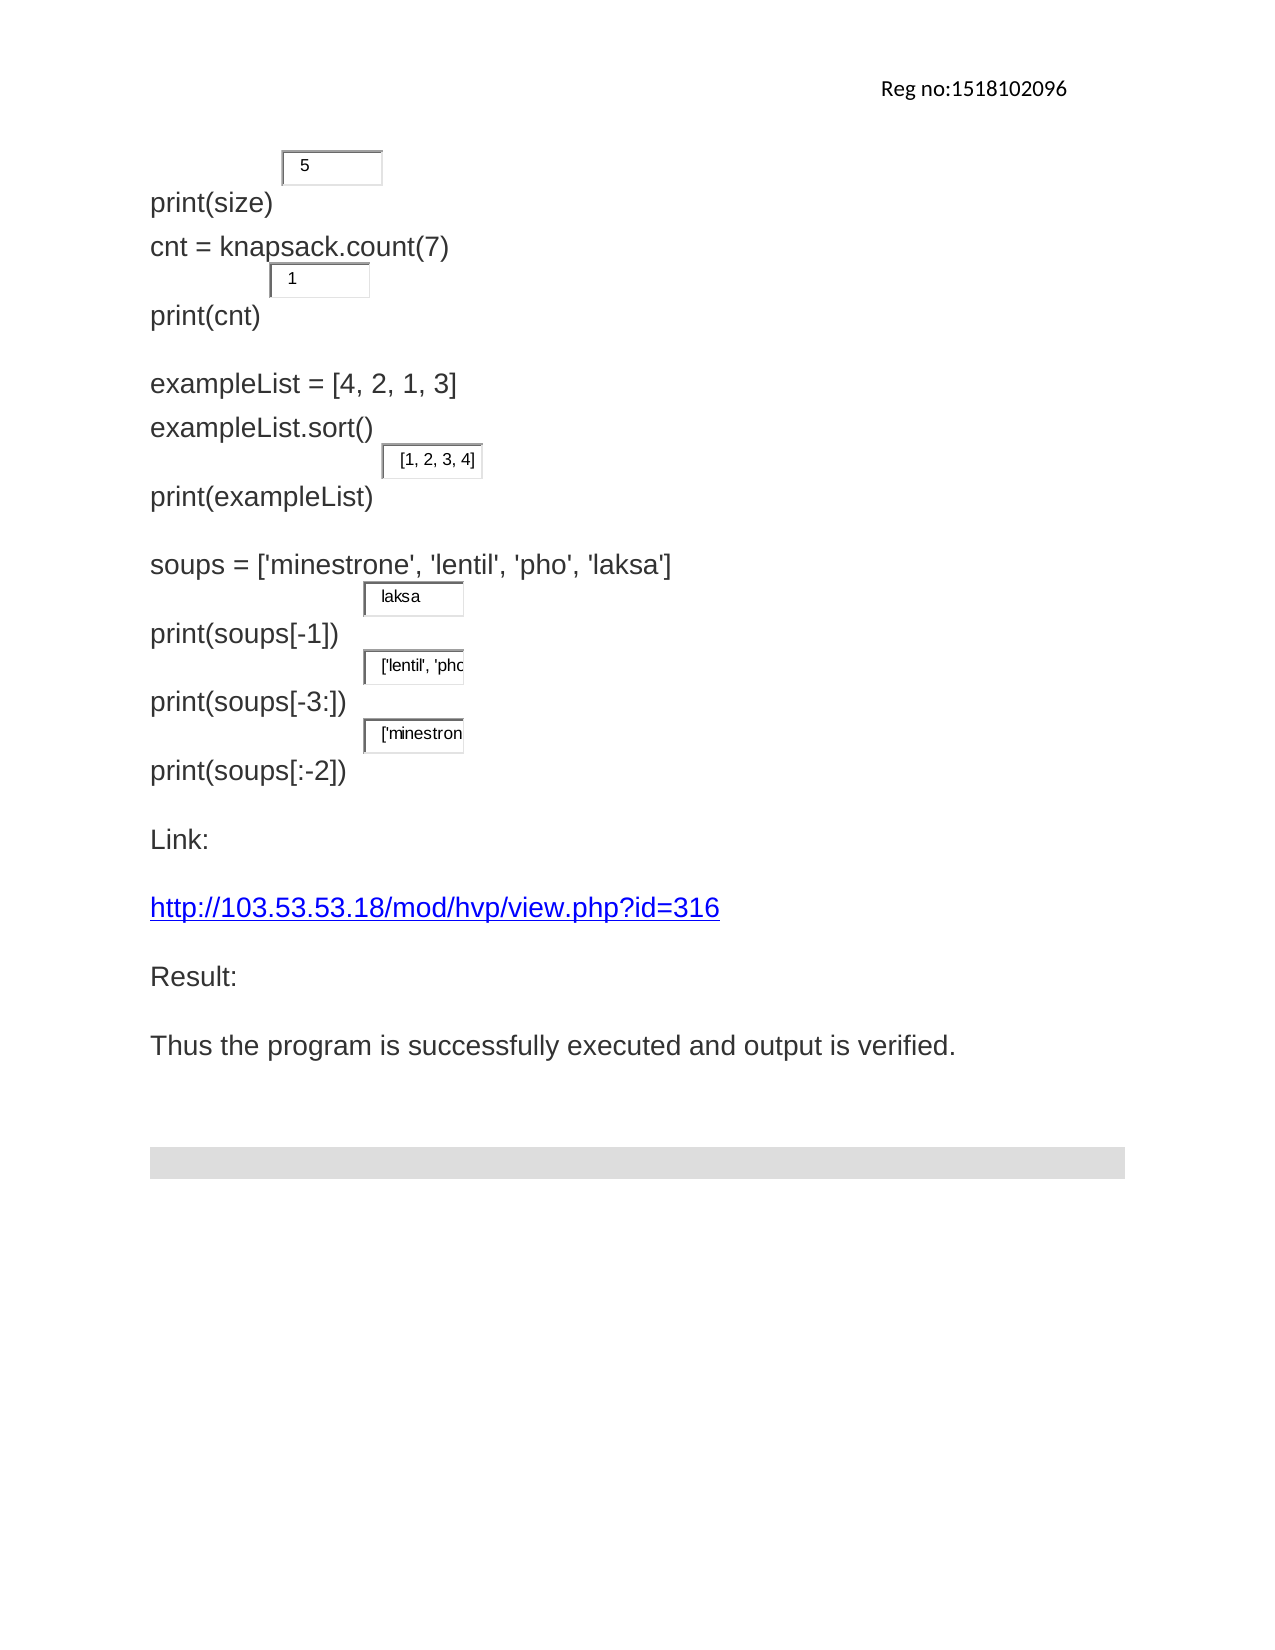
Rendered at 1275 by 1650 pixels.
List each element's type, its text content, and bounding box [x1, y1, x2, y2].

text Result: [150, 949, 1125, 992]
text http://103.53.53.18/mod/hvp/view.php?id=316 [150, 880, 1125, 924]
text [150, 150, 1125, 331]
text Thus the program is successfully executed and output is verified. [150, 1017, 1125, 1061]
text Link: [150, 811, 1125, 855]
text exampleList = [4, 2, 1, 3] exampleList.sort() print(exampleList) [150, 356, 1125, 512]
text soups = ['minestrone', 'lentil', 'pho', 'laksa'] print(soups[-1]) print(soups[-3:]) print(soups[:-2]) [150, 537, 1125, 786]
